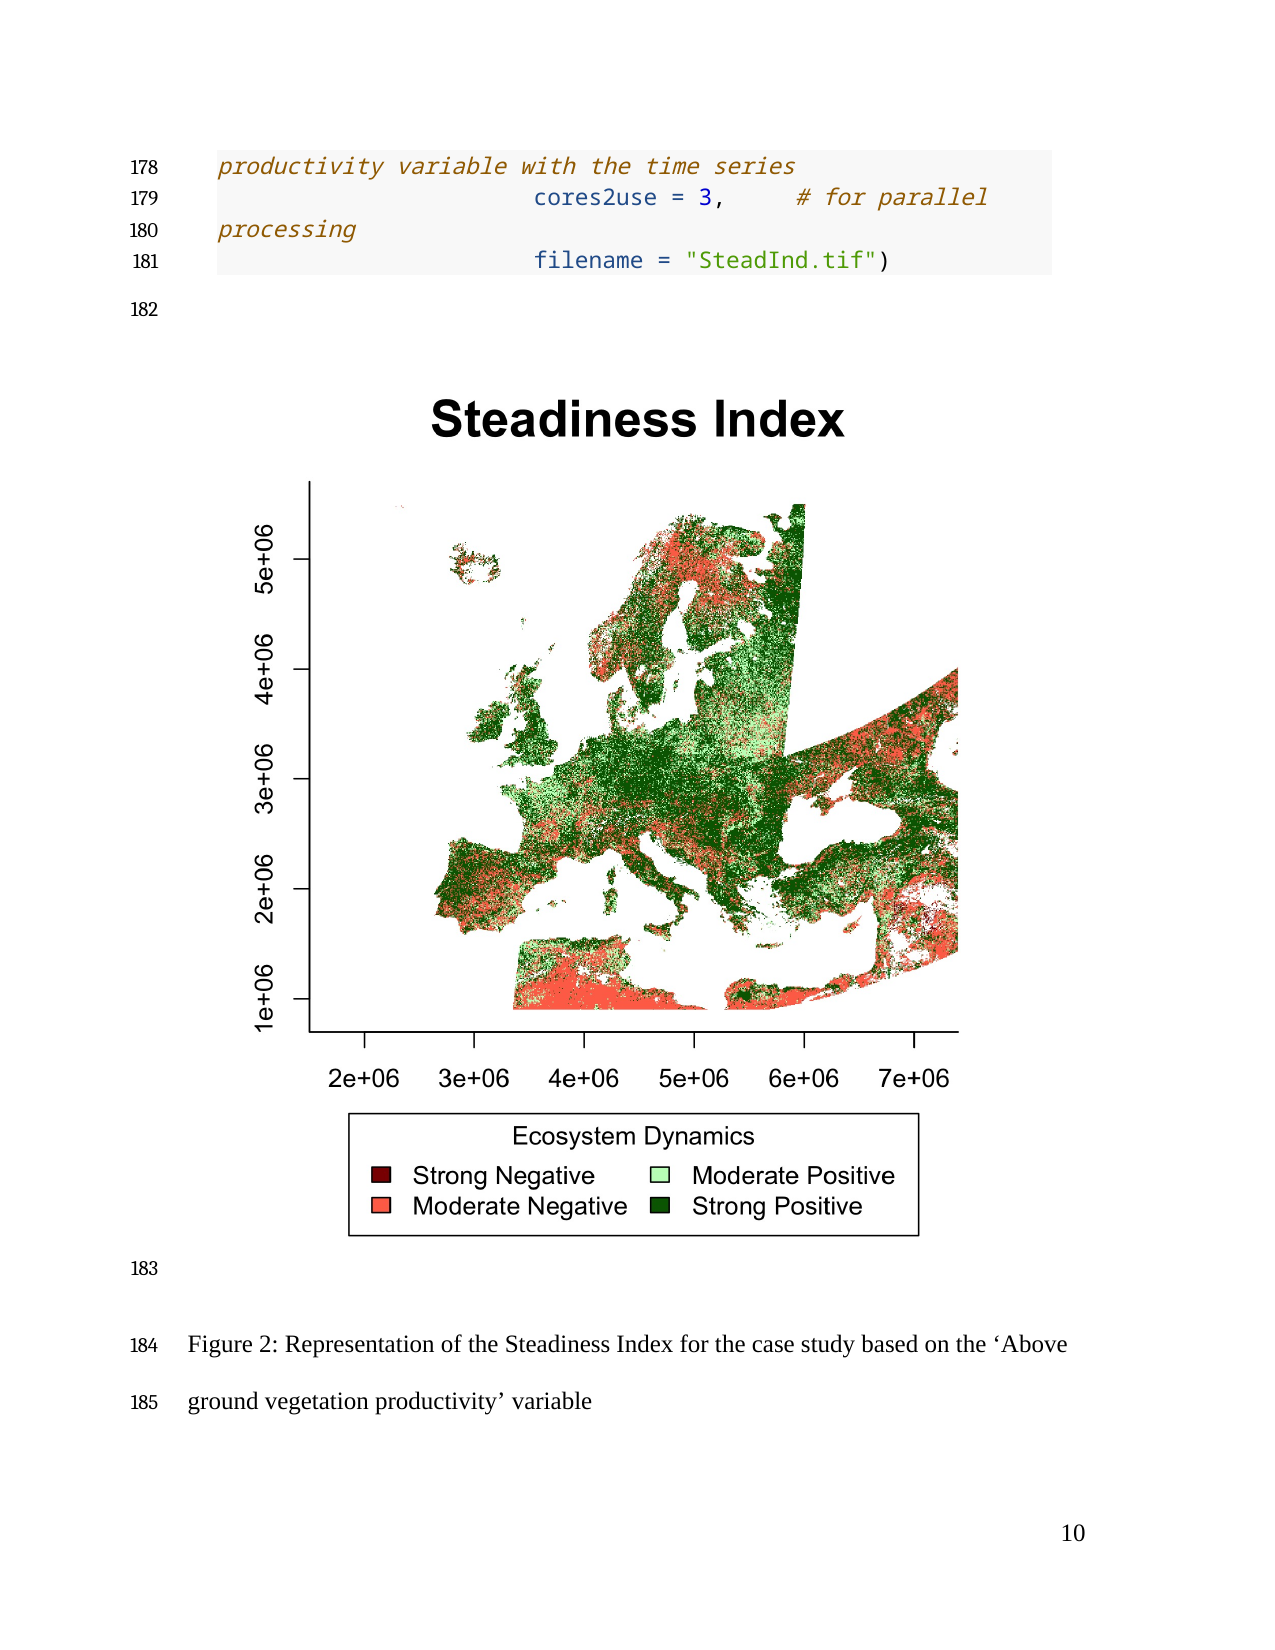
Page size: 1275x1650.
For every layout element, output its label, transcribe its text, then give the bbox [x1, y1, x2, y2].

text Figure 2: Representation of the Steadiness Index for the case study based on the ‘Above ground vegetation productivity’ variable [187, 1329, 1087, 1415]
picture [187, 375, 1088, 1276]
